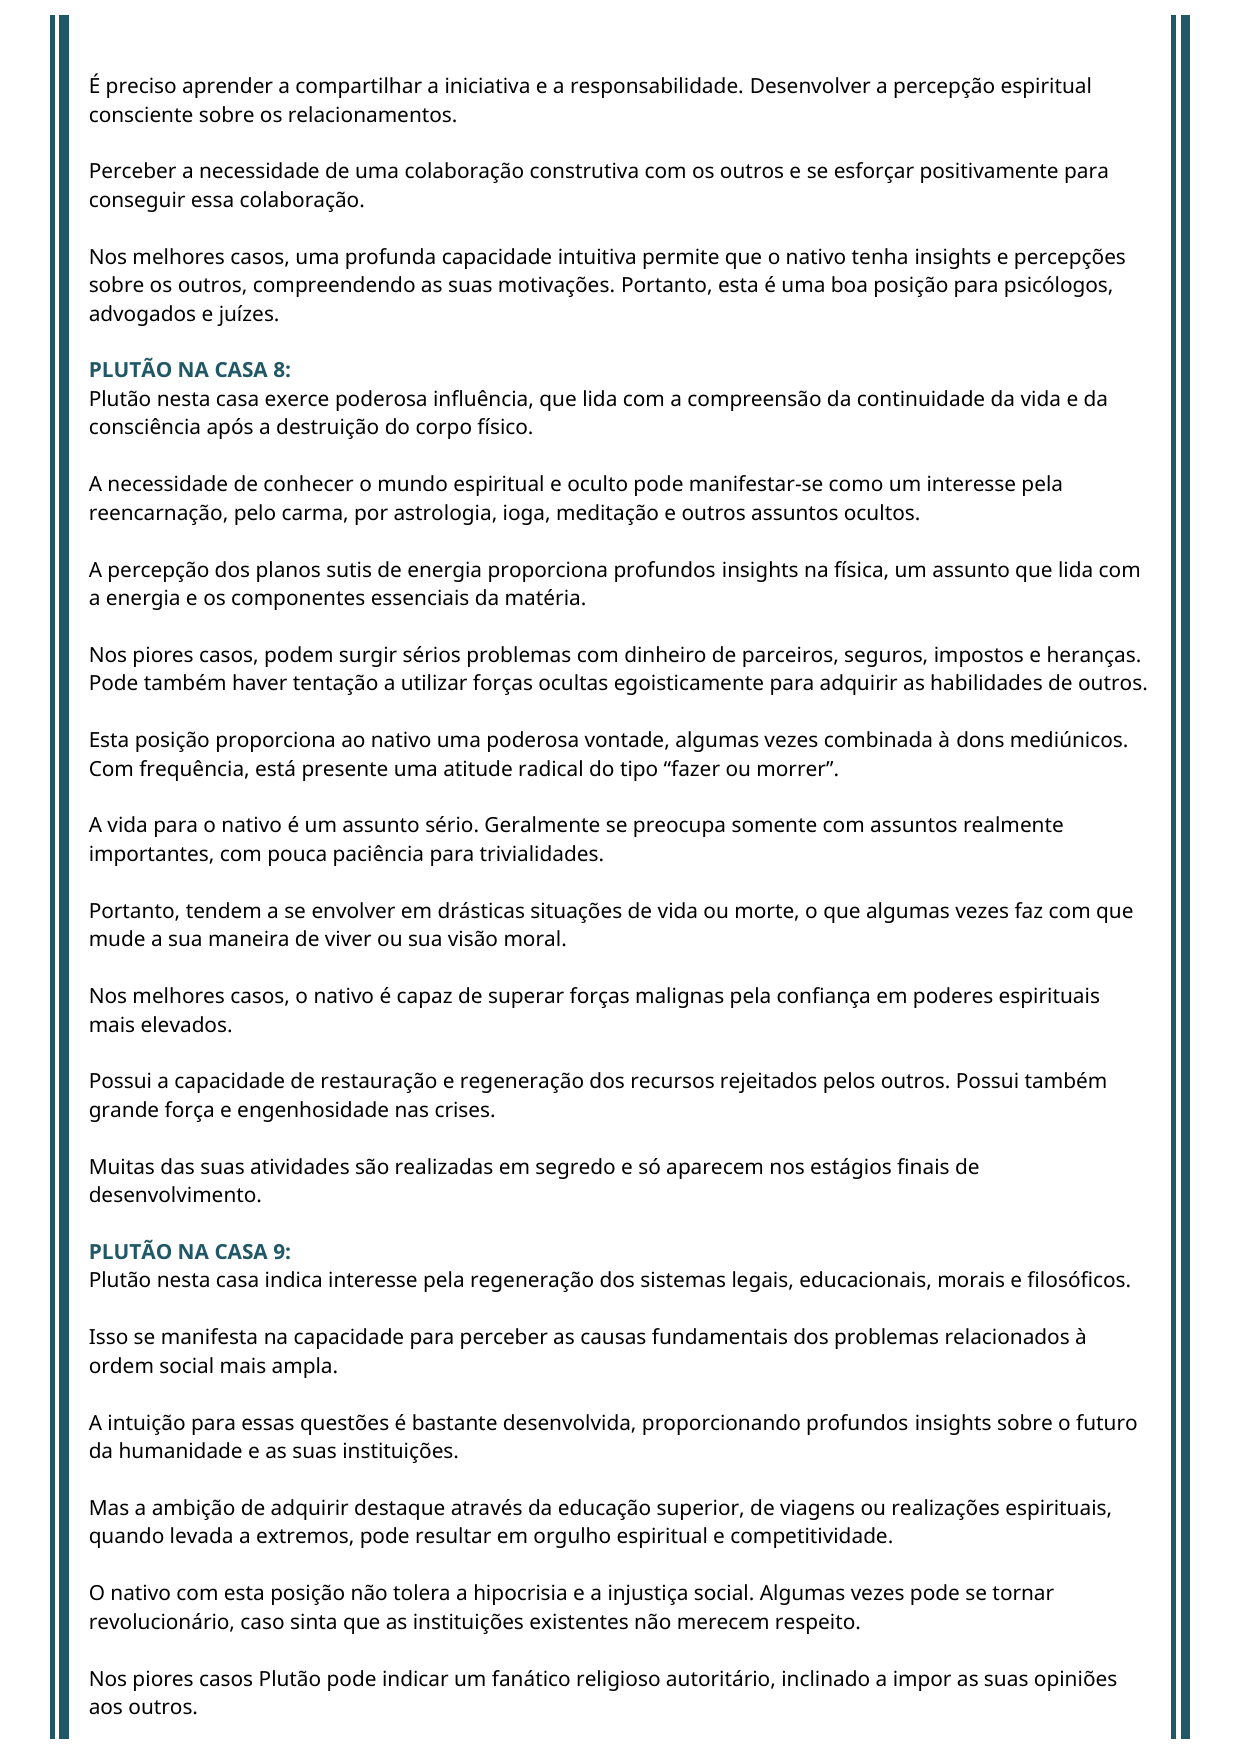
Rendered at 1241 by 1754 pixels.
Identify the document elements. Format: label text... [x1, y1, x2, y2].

text Plutão nesta casa exerce poderosa influência, que lida com a compreensão da continuidade da vida e da consciência após a destruição do corpo físico. [88, 384, 1152, 441]
text Mas a ambição de adquirir destaque através da educação superior, de viagens ou realizações espirituais, quando levada a extremos, pode resultar em orgulho espiritual e competitividade. [88, 1493, 1152, 1550]
text Nos piores casos Plutão pode indicar um fanático religioso autoritário, inclinado a impor as suas opiniões aos outros. [88, 1664, 1152, 1721]
text Nos piores casos, podem surgir sérios problemas com dinheiro de parceiros, seguros, impostos e heranças. Pode também haver tentação a utilizar forças ocultas egoisticamente para adquirir as habilidades de outros. [88, 640, 1152, 697]
text Perceber a necessidade de uma colaboração construtiva com os outros e se esforçar positivamente para conseguir essa colaboração. [88, 157, 1152, 213]
text PLUTÃO NA CASA 9: [88, 1237, 1152, 1266]
text A vida para o nativo é um assunto sério. Geralmente se preocupa somente com assuntos realmente importantes, com pouca paciência para trivialidades. [88, 811, 1152, 867]
text Muitas das suas atividades são realizadas em segredo e só aparecem nos estágios finais de desenvolvimento. [88, 1152, 1152, 1209]
text A intuição para essas questões é bastante desenvolvida, proporcionando profundos insights sobre o futuro da humanidade e as suas instituições. [88, 1408, 1152, 1465]
text O nativo com esta posição não tolera a hipocrisia e a injustiça social. Algumas vezes pode se tornar revolucionário, caso sinta que as instituições existentes não merecem respeito. [88, 1578, 1152, 1635]
text Nos melhores casos, o nativo é capaz de superar forças malignas pela confiança em poderes espirituais mais elevados. [88, 981, 1152, 1038]
text Portanto, tendem a se envolver em drásticas situações de vida ou morte, o que algumas vezes faz com que mude a sua maneira de viver ou sua visão moral. [88, 896, 1152, 953]
text Possui a capacidade de restauração e regeneração dos recursos rejeitados pelos outros. Possui também grande força e engenhosidade nas crises. [88, 1067, 1152, 1123]
text Plutão nesta casa indica interesse pela regeneração dos sistemas legais, educacionais, morais e filosóficos. [88, 1266, 1152, 1294]
text Nos melhores casos, uma profunda capacidade intuitiva permite que o nativo tenha insights e percepções sobre os outros, compreendendo as suas motivações. Portanto, esta é uma boa posição para psicólogos, advogados e juízes. [88, 242, 1152, 327]
text PLUTÃO NA CASA 8: [88, 356, 1152, 384]
text A percepção dos planos sutis de energia proporciona profundos insights na física, um assunto que lida com a energia e os componentes essenciais da matéria. [88, 555, 1152, 612]
text É preciso aprender a compartilhar a iniciativa e a responsabilidade. Desenvolver a percepção espiritual consciente sobre os relacionamentos. [88, 71, 1152, 128]
text A necessidade de conhecer o mundo espiritual e oculto pode manifestar-se como um interesse pela reencarnação, pelo carma, por astrologia, ioga, meditação e outros assuntos ocultos. [88, 469, 1152, 526]
text Esta posição proporciona ao nativo uma poderosa vontade, algumas vezes combinada à dons mediúnicos. Com frequência, está presente uma atitude radical do tipo “fazer ou morrer”. [88, 725, 1152, 782]
text Isso se manifesta na capacidade para perceber as causas fundamentais dos problemas relacionados à ordem social mais ampla. [88, 1322, 1152, 1379]
